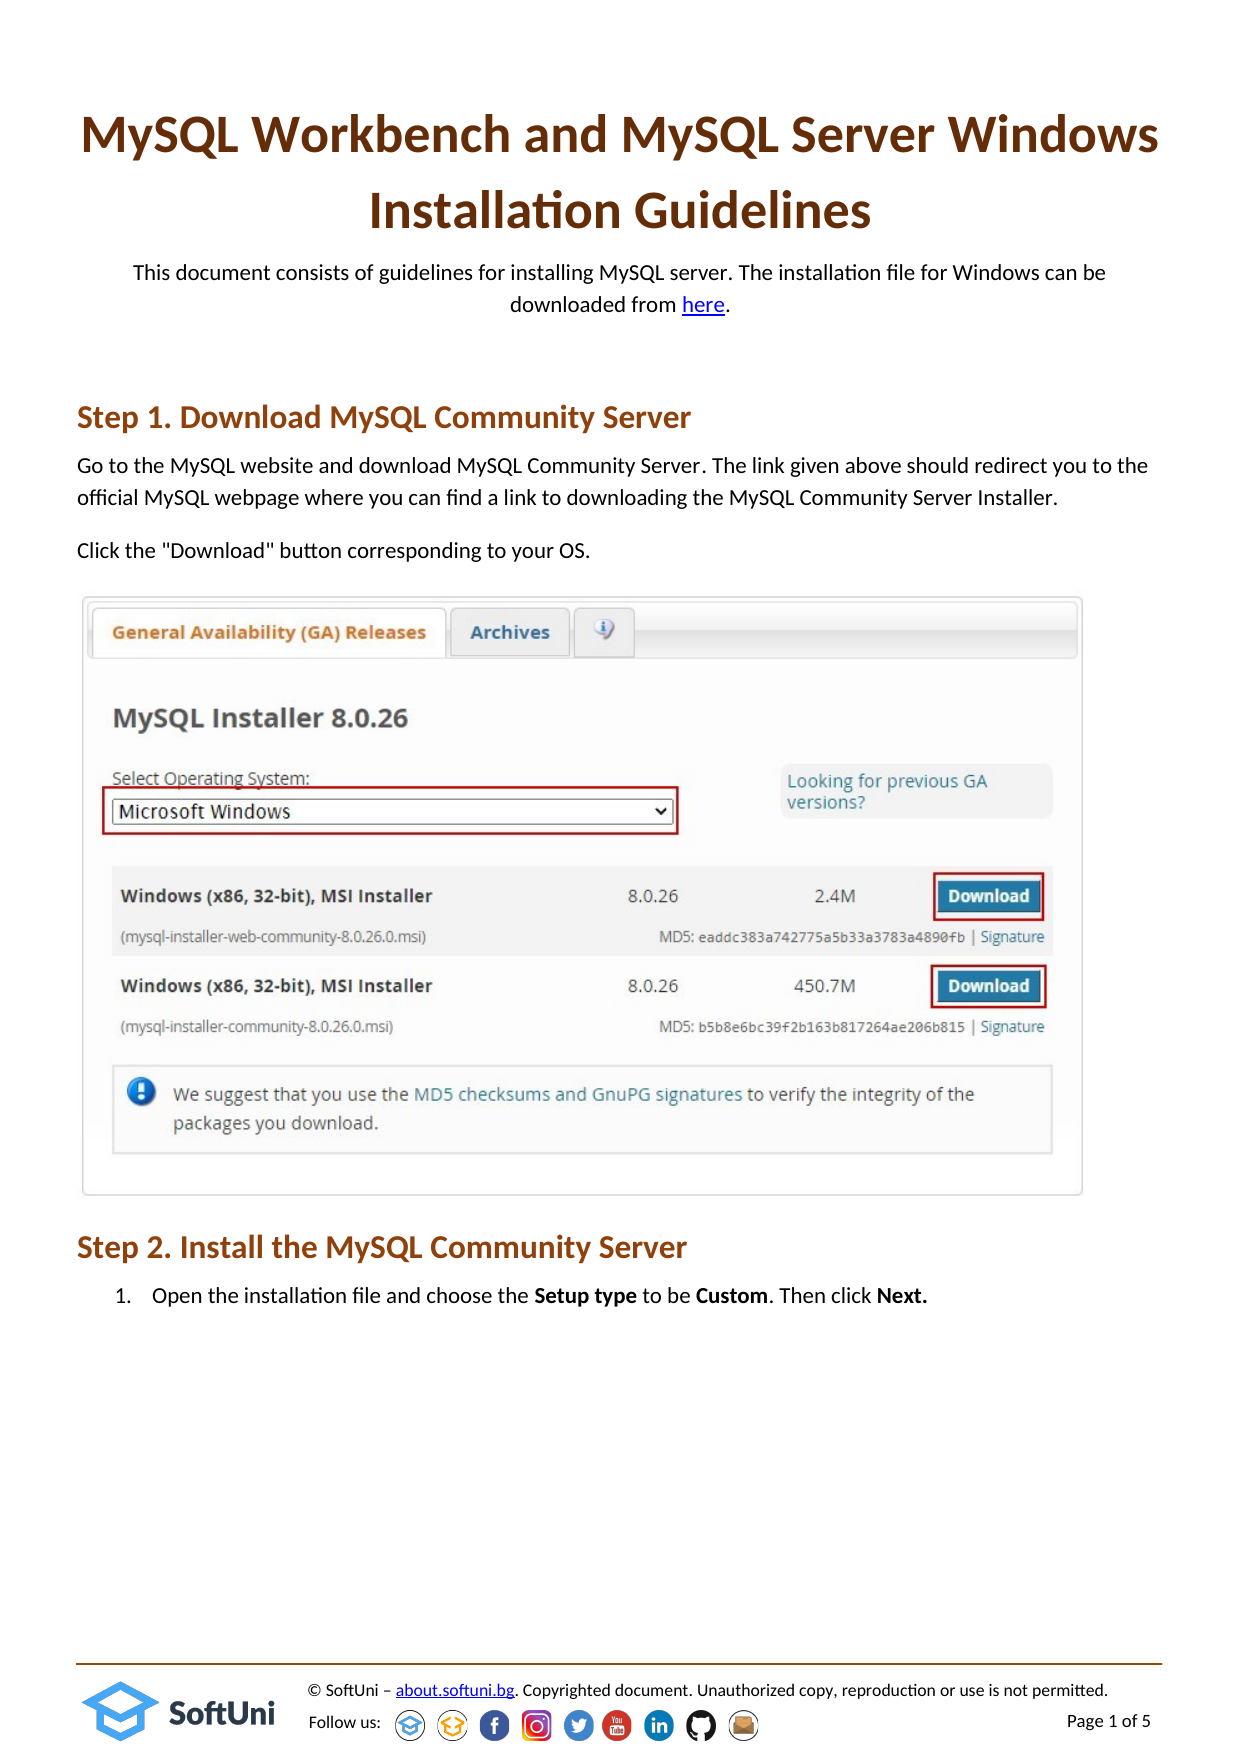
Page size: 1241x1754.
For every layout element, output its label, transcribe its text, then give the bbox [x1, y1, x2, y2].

picture [602, 1710, 632, 1741]
picture [522, 1710, 552, 1741]
picture [665, 1732, 674, 1741]
subtitle Step 1. Download MySQL Community Server [77, 396, 1163, 437]
text Click the "Download" button corresponding to your OS. [77, 536, 1163, 564]
subtitle MySQL Workbench and MySQL Server Windows Installation Guidelines [77, 99, 1163, 242]
subtitle Step 2. Install the MySQL Community Server [77, 1227, 1163, 1267]
picture [75, 1676, 281, 1747]
picture [437, 1710, 468, 1741]
text Go to the MySQL website and download MySQL Community Server. The link given above should redirect you to the official MySQL webpage where you can find a link to downloading the MySQL Community Server Installer. [77, 451, 1163, 511]
picture [564, 1710, 594, 1741]
picture [686, 1710, 716, 1741]
picture [76, 589, 1088, 1202]
picture [665, 1710, 674, 1719]
list Open the installation file and choose the Setup type to be Custom. Then click Next. [114, 1282, 1163, 1310]
picture [728, 1710, 759, 1741]
picture [395, 1710, 425, 1741]
picture [479, 1710, 510, 1741]
picture [644, 1710, 653, 1719]
picture [658, 1723, 667, 1732]
text This document consists of guidelines for installing MySQL server. The installation file for Windows can be downloaded from here. [77, 258, 1163, 318]
picture [644, 1732, 653, 1741]
